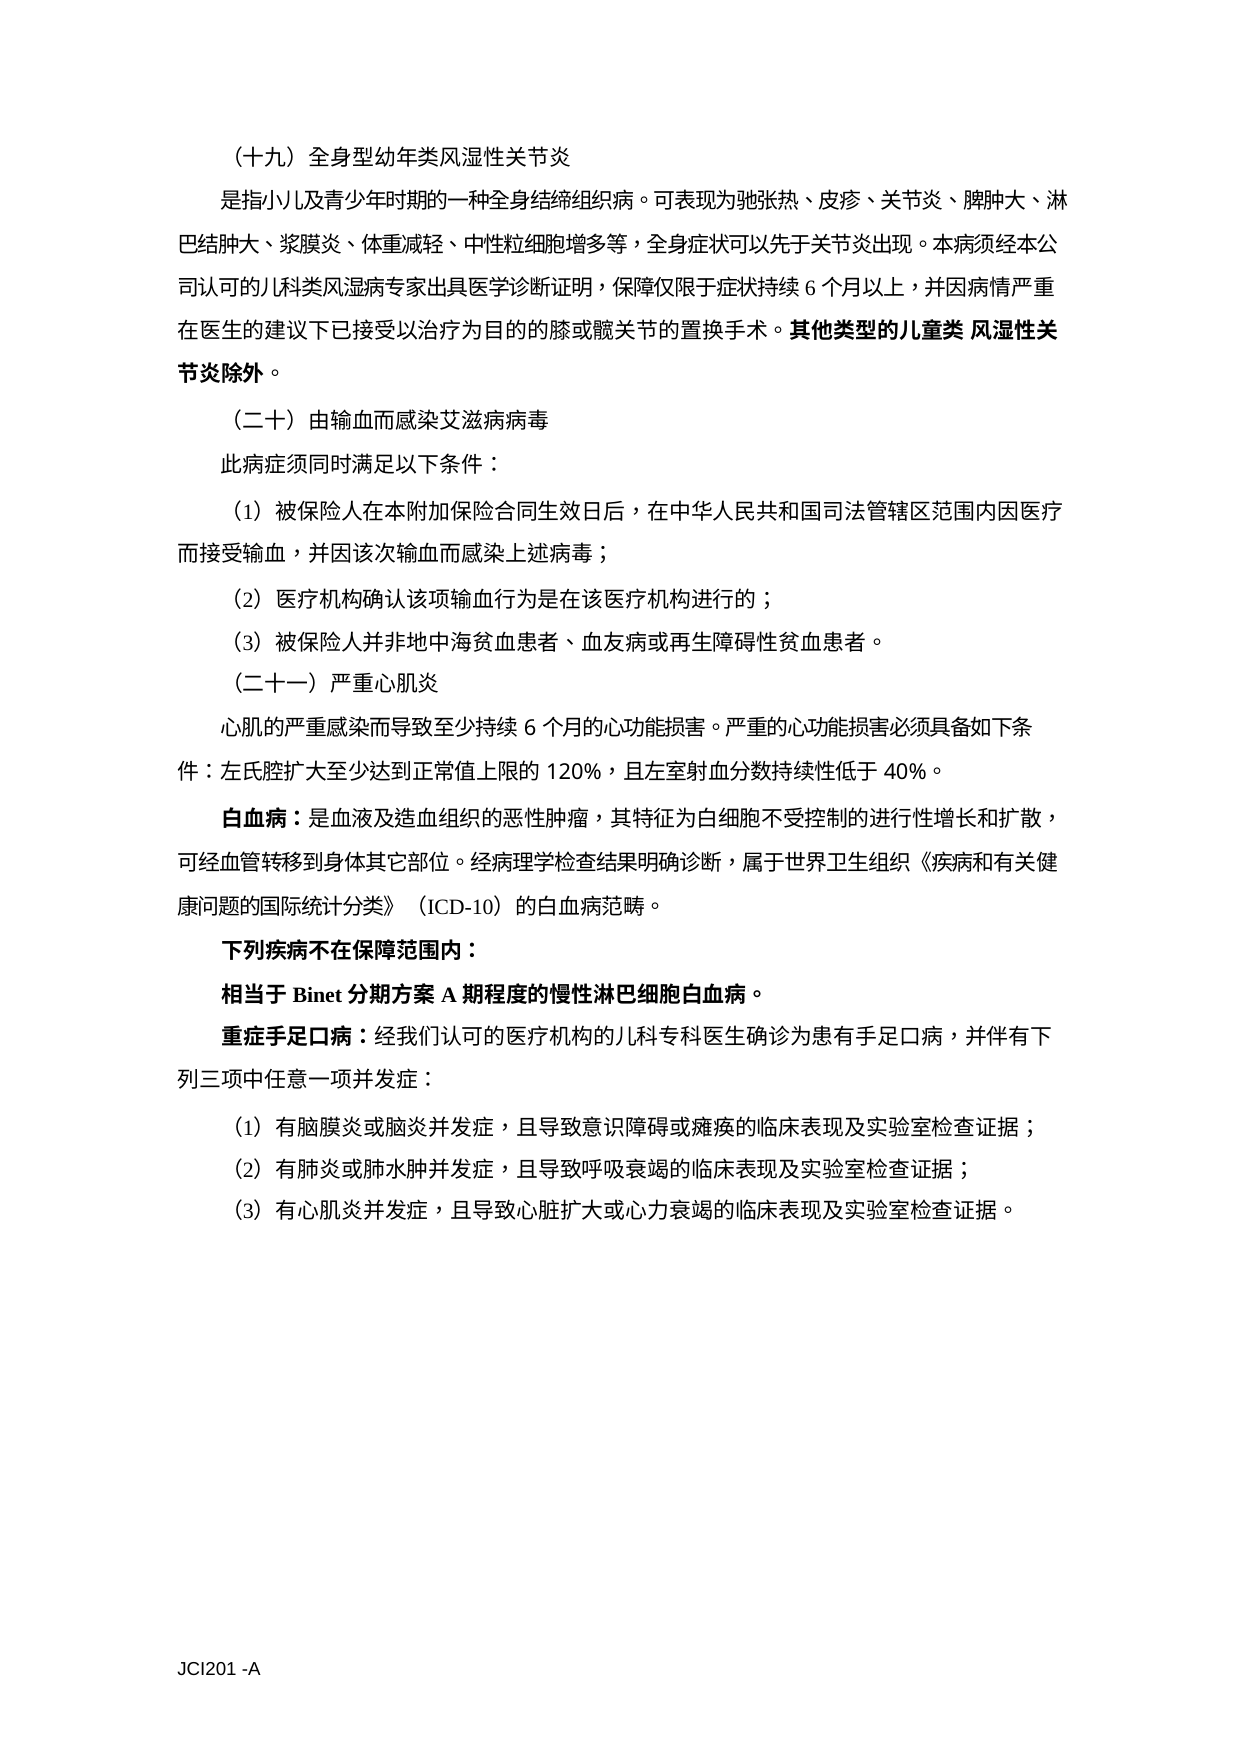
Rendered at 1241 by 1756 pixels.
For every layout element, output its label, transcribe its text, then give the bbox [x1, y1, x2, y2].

text （十九）全身型幼年类风湿性关节炎 [221, 142, 1086, 171]
text （1）被保险人在本附加保险合同生效日后，在中华人民共和国司法管辖区范围内因医疗而接受输血，并因该次输血而感染上述病毒； [177, 496, 1064, 567]
text 是指小儿及青少年时期的一种全身结缔组织病。可表现为驰张热、皮疹、关节炎、脾肿大、淋巴结肿大、浆膜炎、体重减轻、中性粒细胞增多等，全身症状可以先于关节炎出现。本病须经本公司认可的儿科类风湿病专家出具医学诊断证明，保障仅限于症状持续 6 个月以上，并因病情严重在医生的建议下已接受以治疗为目的的膝或髋关节的置换手术。其他类型的儿童类 风湿性关节炎除外。 [177, 185, 1075, 388]
text 相当于 Binet 分期方案 A 期程度的慢性淋巴细胞白血病。 [221, 978, 1086, 1008]
text （1）有脑膜炎或脑炎并发症，且导致意识障碍或瘫痪的临床表现及实验室检查证据； [221, 1112, 1086, 1141]
text 心肌的严重感染而导致至少持续 6 个月的心功能损害。严重的心功能损害必须具备如下条件：左氏腔扩大至少达到正常值上限的 120%，且左室射血分数持续性低于 40%。 [177, 712, 1064, 786]
text （3）有心肌炎并发症，且导致心脏扩大或心力衰竭的临床表现及实验室检查证据。 [221, 1196, 1086, 1225]
text （3）被保险人并非地中海贫血患者、血友病或再生障碍性贫血患者。 [220, 626, 1086, 656]
text 重症手足口病：经我们认可的医疗机构的儿科专科医生确诊为患有手足口病，并伴有下列三项中任意一项并发症： [177, 1021, 1064, 1094]
text （二十）由输血而感染艾滋病病毒此病症须同时满足以下条件： [220, 405, 549, 479]
text （二十一）严重心肌炎 [221, 668, 1086, 698]
text 白血病：是血液及造血组织的恶性肿瘤，其特征为白细胞不受控制的进行性增长和扩散， 可经血管转移到身体其它部位。经病理学检查结果明确诊断，属于世界卫生组织《疾病和有关健康问题的国际统计分类》（ICD-10）的白血病范畴。 [177, 803, 1075, 920]
text （2）有肺炎或肺水肿并发症，且导致呼吸衰竭的临床表现及实验室检查证据； [221, 1153, 1086, 1183]
subtitle 下列疾病不在保障范围内： [221, 935, 1086, 965]
text （2）医疗机构确认该项输血行为是在该医疗机构进行的； [220, 584, 1086, 614]
